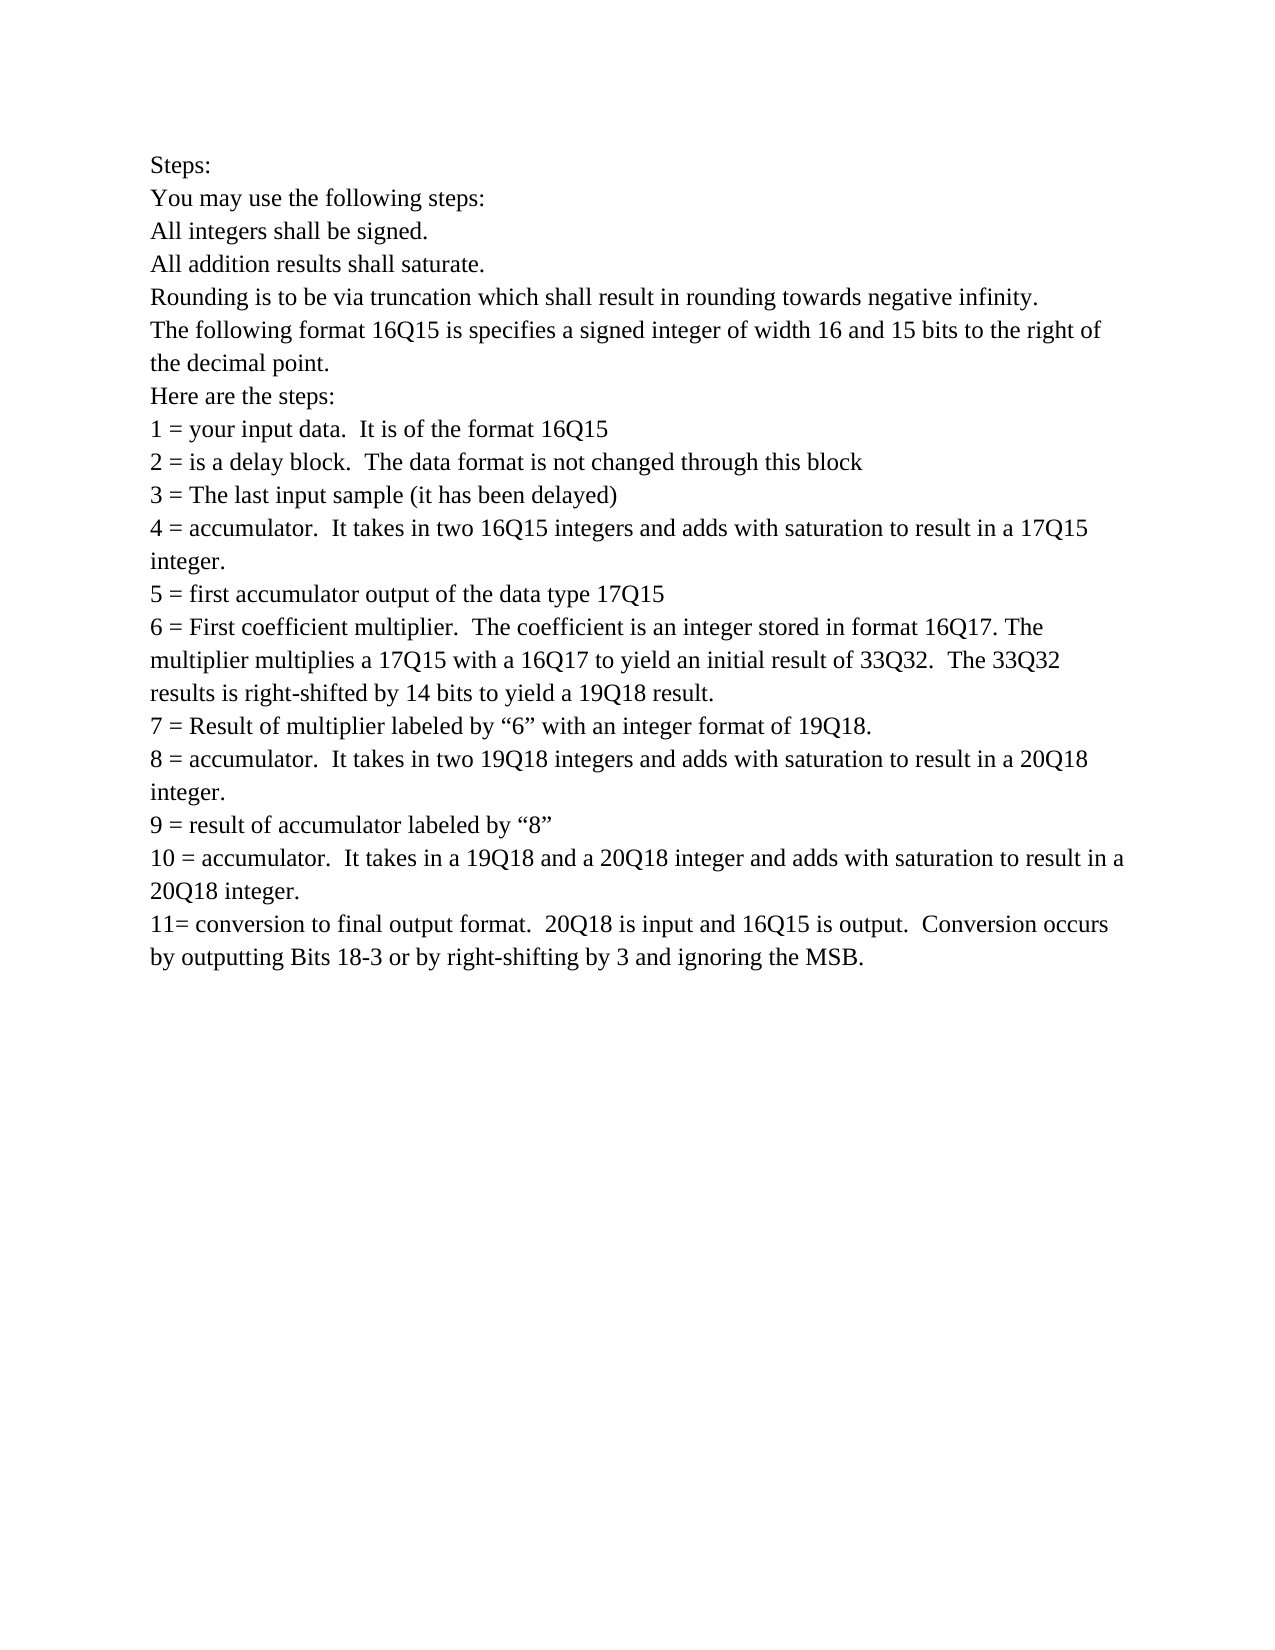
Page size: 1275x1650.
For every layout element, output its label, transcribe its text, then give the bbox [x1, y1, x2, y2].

text Steps: [150, 150, 1125, 179]
text 10 = accumulator. It takes in a 19Q18 and a 20Q18 integer and adds with saturation to result in a 20Q18 integer. [150, 843, 1125, 905]
text 4 = accumulator. It takes in two 16Q15 integers and adds with saturation to result in a 17Q15 integer. [150, 513, 1125, 575]
text All addition results shall saturate. [150, 249, 1125, 278]
text 2 = is a delay block. The data format is not changed through this block [150, 447, 1125, 476]
text The following format 16Q15 is specifies a signed integer of width 16 and 15 bits to the right of the decimal point. [150, 315, 1125, 377]
text 1 = your input data. It is of the format 16Q15 [150, 414, 1125, 443]
text Here are the steps: [150, 381, 1125, 410]
text 8 = accumulator. It takes in two 19Q18 integers and adds with saturation to result in a 20Q18 integer. [150, 744, 1125, 806]
text 6 = First coefficient multiplier. The coefficient is an integer stored in format 16Q17. The multiplier multiplies a 17Q15 with a 16Q17 to yield an initial result of 33Q32. The 33Q32 results is right-shifted by 14 bits to yield a 19Q18 result. [150, 612, 1125, 707]
text 9 = result of accumulator labeled by “8” [150, 810, 1125, 839]
text You may use the following steps: [150, 183, 1125, 212]
text 7 = Result of multiplier labeled by “6” with an integer format of 19Q18. [150, 711, 1125, 740]
text All integers shall be signed. [150, 216, 1125, 245]
text 11= conversion to final output format. 20Q18 is input and 16Q15 is output. Conversion occurs by outputting Bits 18-3 or by right-shifting by 3 and ignoring the MSB. [150, 909, 1125, 971]
text 3 = The last input sample (it has been delayed) [150, 480, 1125, 509]
text Rounding is to be via truncation which shall result in rounding towards negative infinity. [150, 282, 1125, 311]
text 5 = first accumulator output of the data type 17Q15 [150, 579, 1125, 608]
